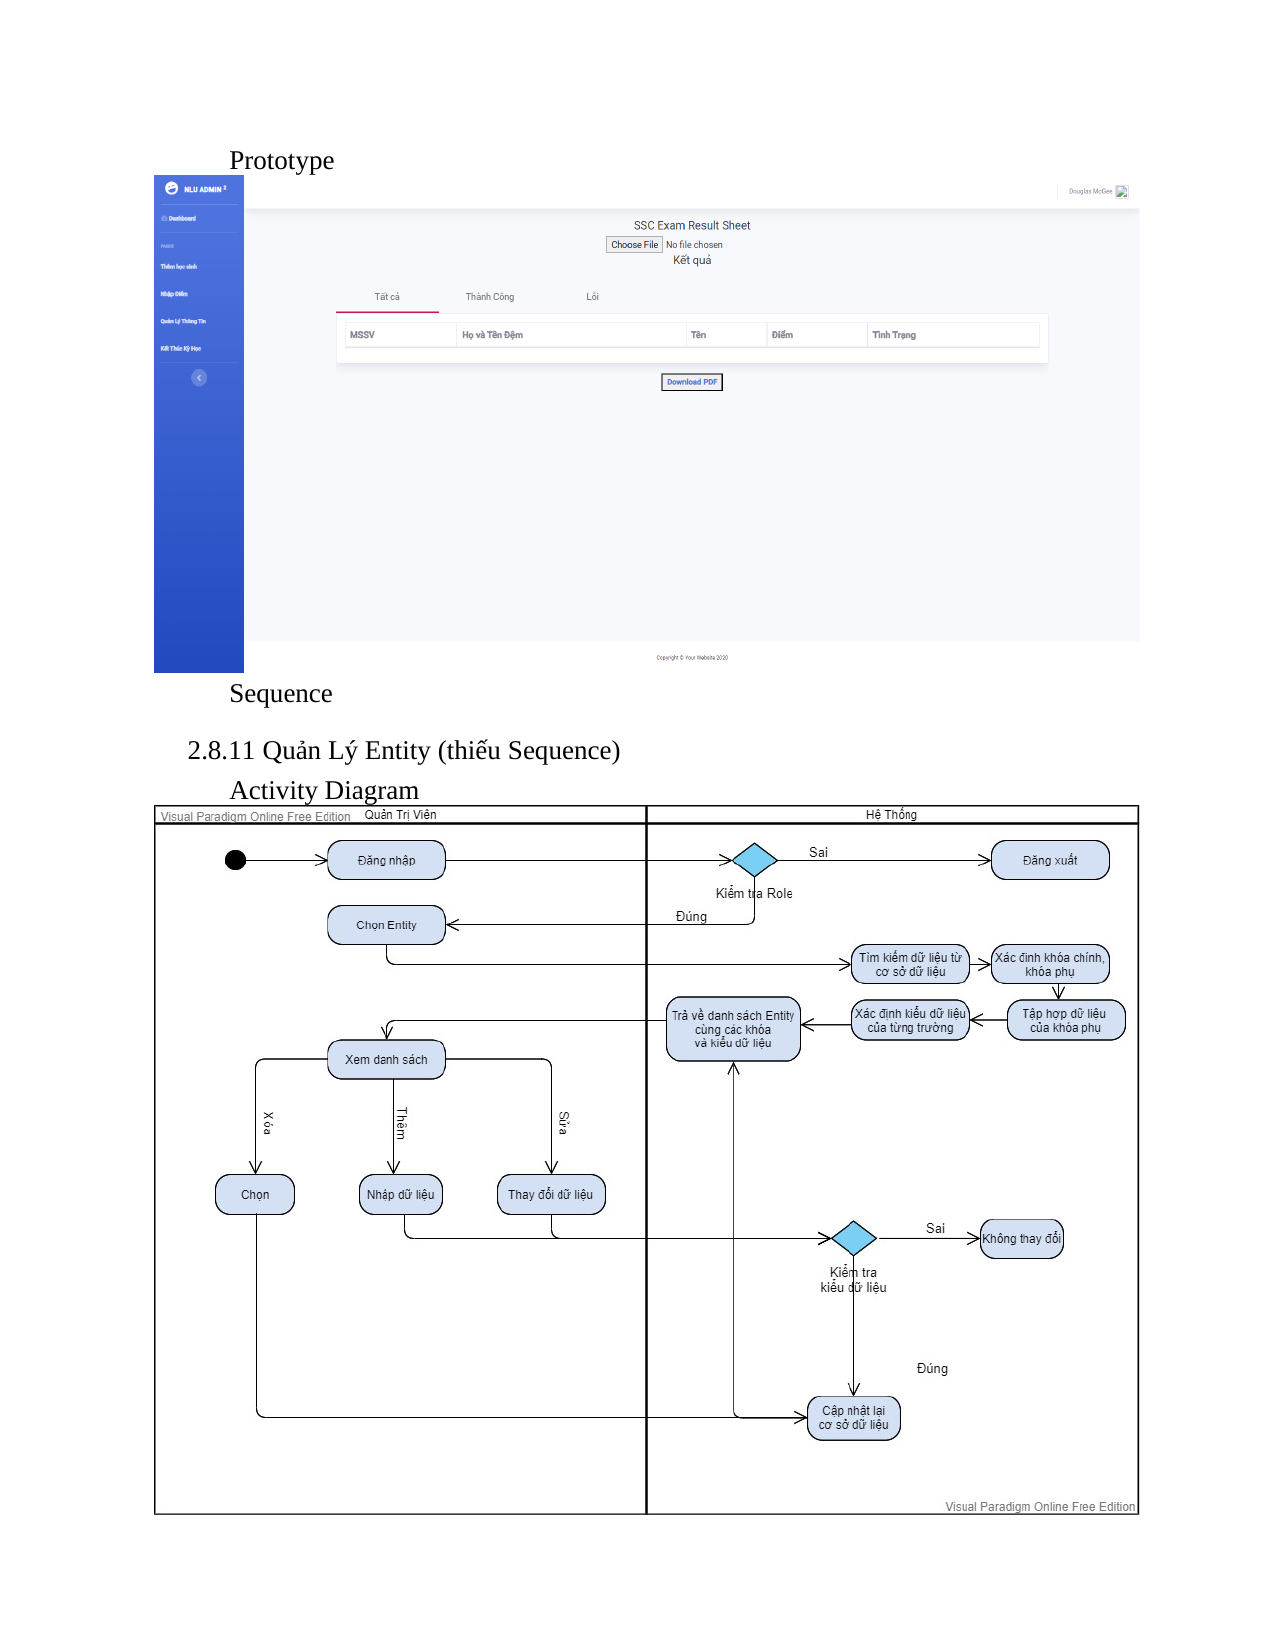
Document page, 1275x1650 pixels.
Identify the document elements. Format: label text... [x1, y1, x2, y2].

subtitle Sequence [229, 677, 1139, 708]
subtitle Quản Lý Entity (thiếu Sequence) [187, 734, 1139, 766]
subtitle Prototype [229, 144, 1139, 175]
picture [154, 805, 1140, 1515]
picture [154, 175, 1140, 673]
subtitle Activity Diagram [229, 774, 1139, 805]
